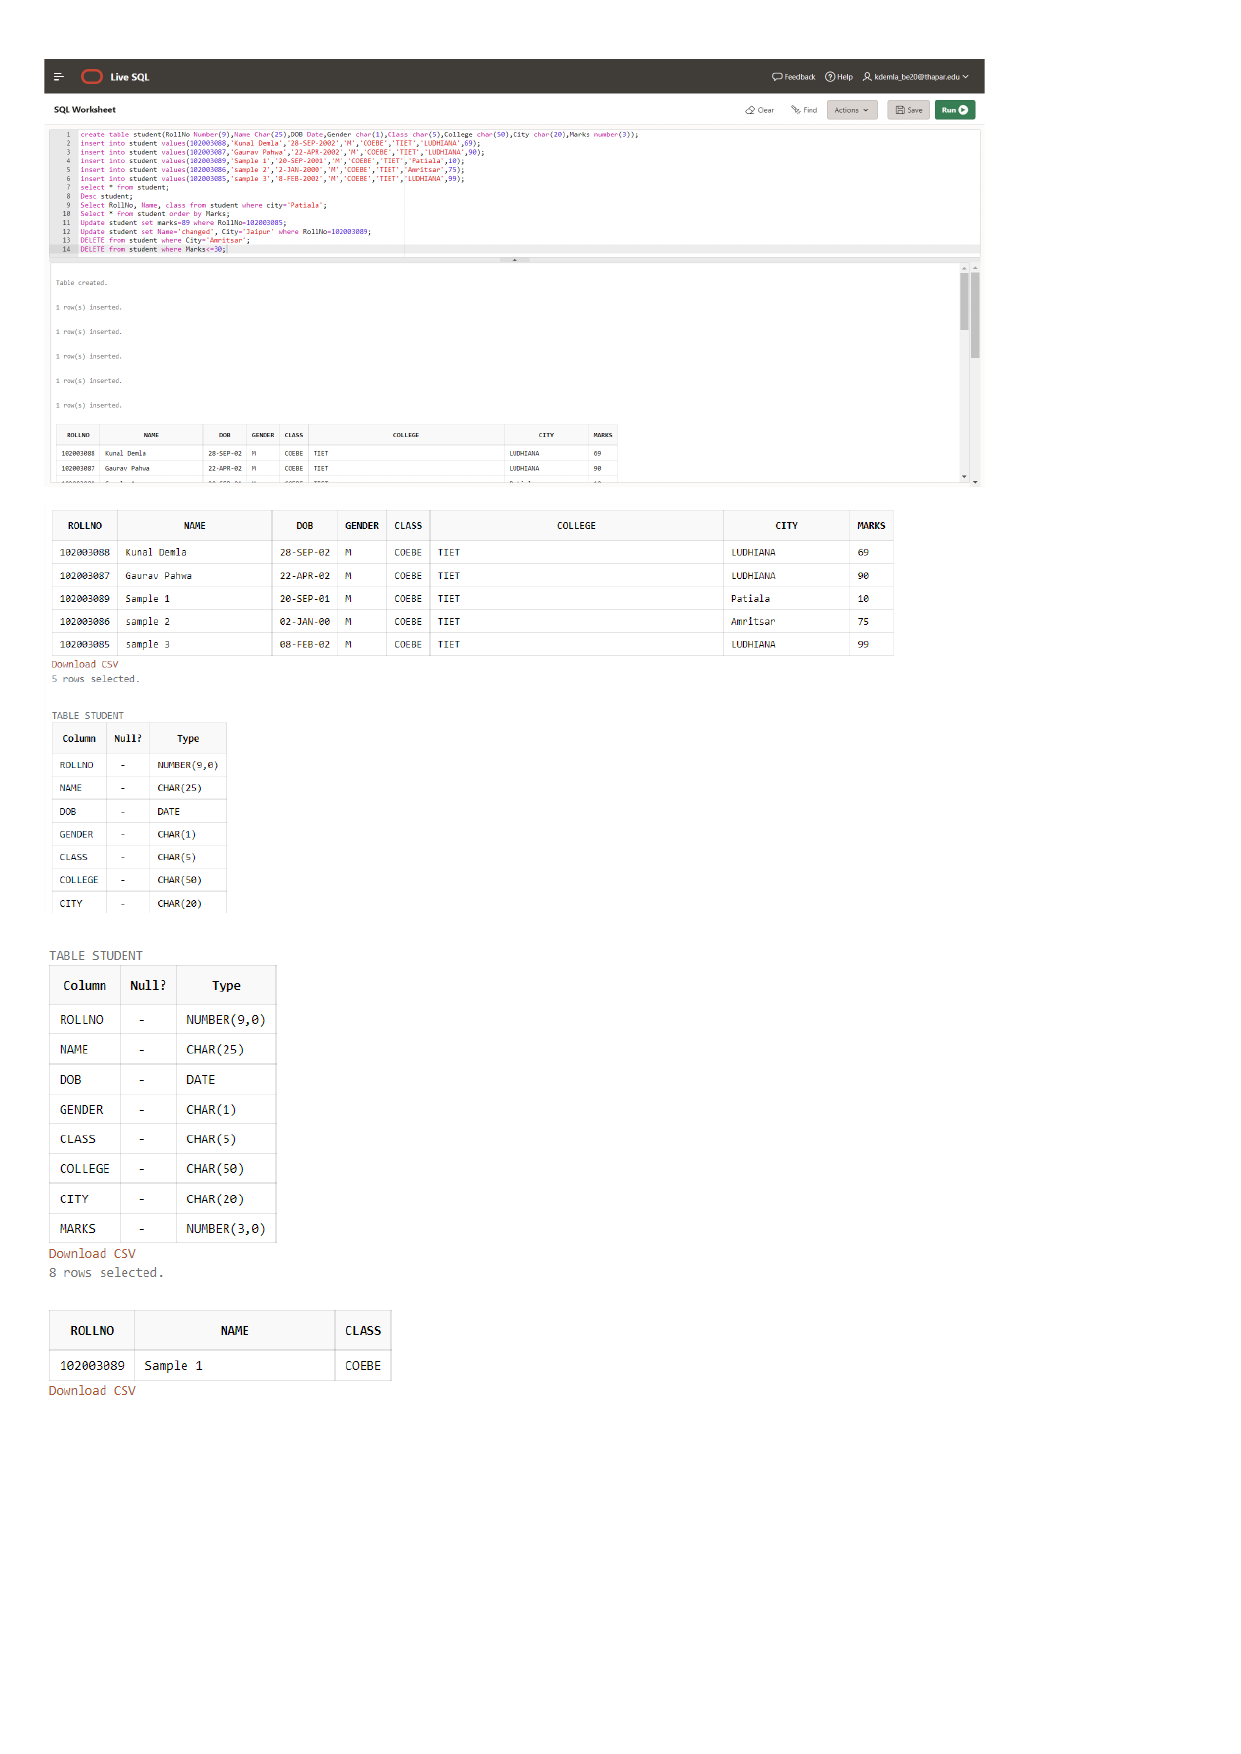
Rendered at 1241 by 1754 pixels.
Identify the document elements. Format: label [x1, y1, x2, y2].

picture [44, 505, 985, 913]
picture [44, 59, 985, 487]
picture [44, 931, 789, 1402]
